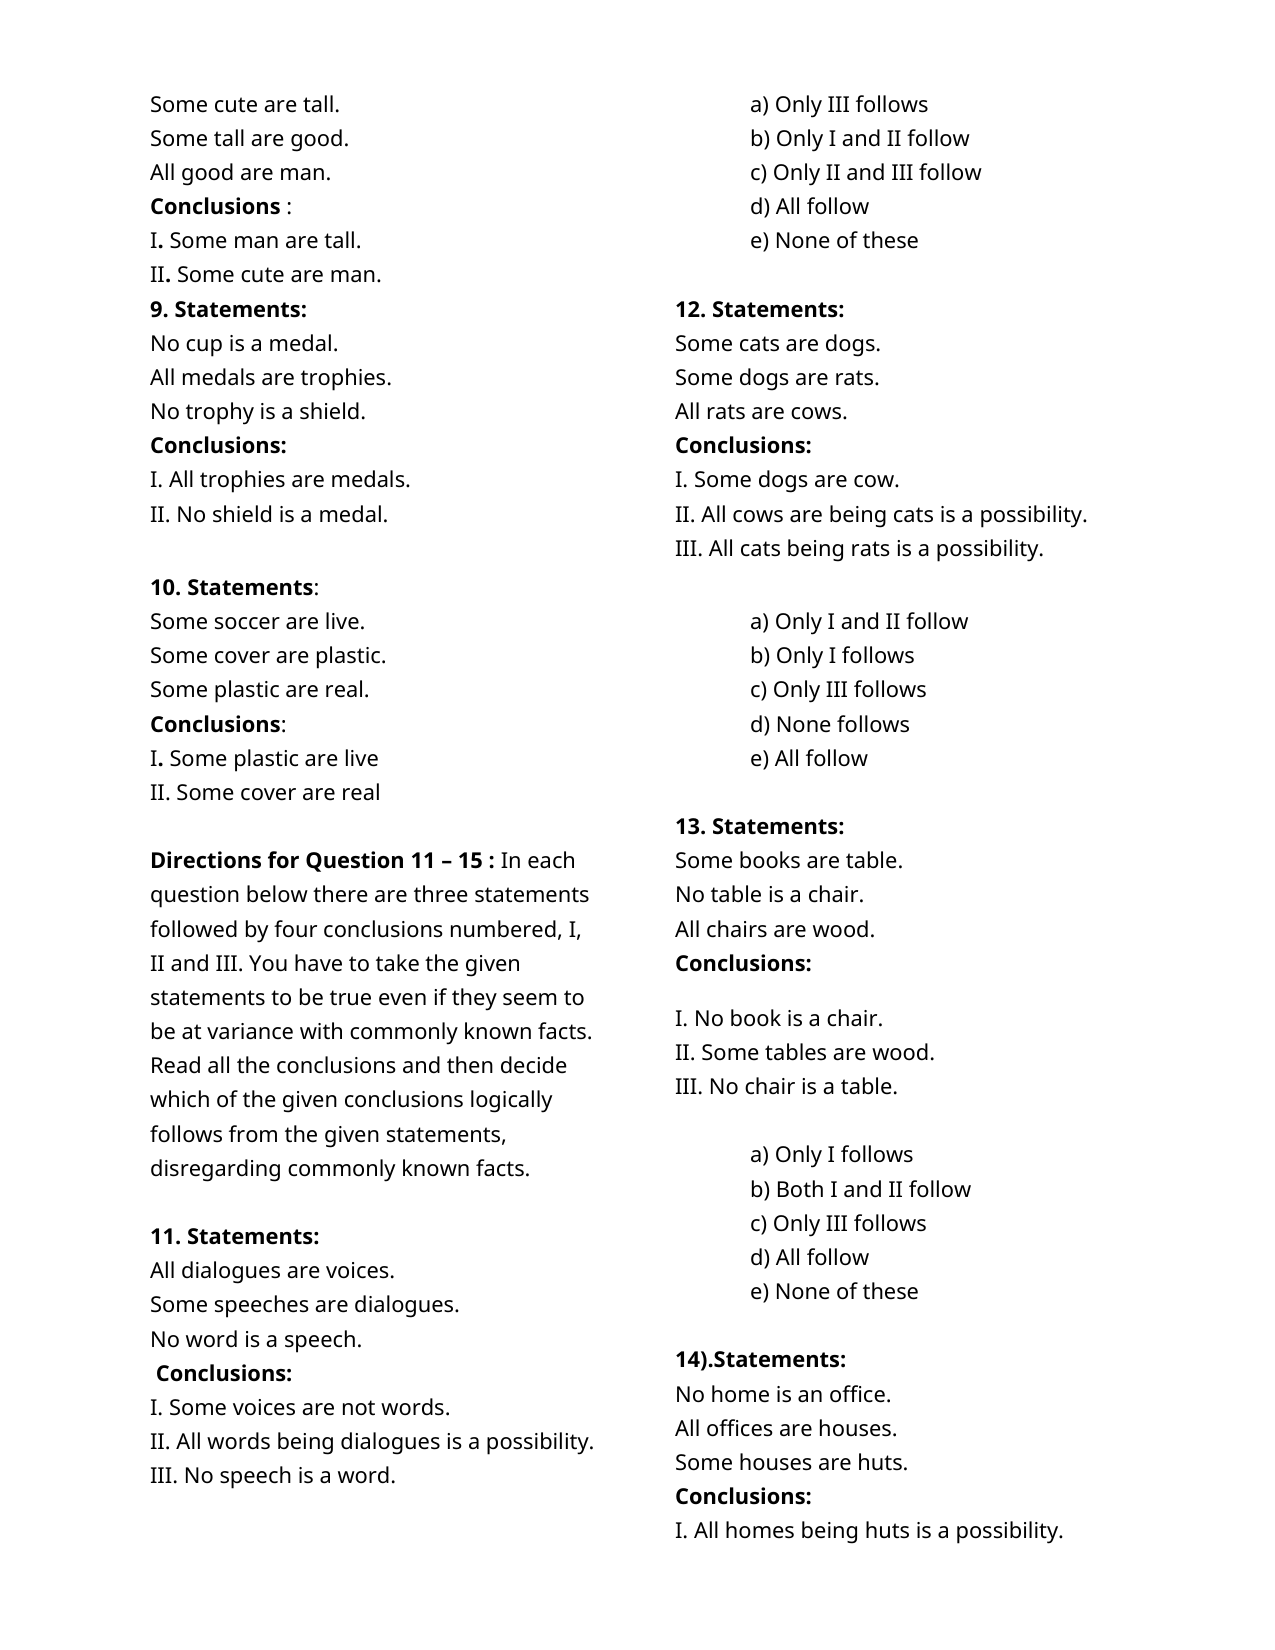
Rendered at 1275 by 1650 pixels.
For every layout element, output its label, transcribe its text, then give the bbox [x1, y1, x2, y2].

text All dialogues are voices. [150, 1255, 600, 1285]
list c) Only III follows [675, 674, 1125, 704]
text I. Some man are tall. [150, 225, 600, 255]
list a) Only I follows [675, 1139, 1125, 1169]
text Some books are table. [675, 845, 1125, 875]
list c) Only II and III follow [675, 157, 1125, 187]
text I. Some plastic are live [150, 743, 600, 773]
text III. All cats being rats is a possibility. [675, 533, 1125, 563]
list a) Only III follows [675, 89, 1125, 118]
list d) All follow [675, 191, 1125, 221]
text All offices are houses. [675, 1413, 1125, 1443]
list d) None follows [675, 709, 1125, 738]
text I. All homes being huts is a possibility. [675, 1515, 1125, 1545]
list c) Only III follows [675, 1208, 1125, 1238]
text Conclusions: [675, 430, 1125, 460]
text Conclusions : [150, 191, 600, 221]
list a) Only I and II follow [675, 606, 1125, 636]
text All medals are trophies. [150, 362, 600, 392]
text All chairs are wood. [675, 914, 1125, 943]
text 13. Statements: [675, 811, 1125, 841]
text I. All trophies are medals. [150, 464, 600, 494]
text II. No shield is a medal. [150, 499, 600, 528]
text Some soccer are live. [150, 606, 600, 636]
list d) All follow [675, 1242, 1125, 1272]
text No cup is a medal. [150, 328, 600, 358]
text Conclusions: [150, 430, 600, 460]
list e) None of these [675, 1276, 1125, 1306]
text No table is a chair. [675, 879, 1125, 909]
text I. Some voices are not words. [150, 1392, 600, 1422]
text III. No chair is a table. [675, 1071, 1125, 1101]
text 11. Statements: [150, 1221, 600, 1251]
text Some speeches are dialogues. [150, 1289, 600, 1319]
text Some cats are dogs. [675, 328, 1125, 358]
text III. No speech is a word. [150, 1460, 600, 1490]
text I. No book is a chair. [675, 1003, 1125, 1033]
text Conclusions: [150, 709, 600, 738]
text Conclusions: [150, 1358, 600, 1388]
text II. All cows are being cats is a possibility. [675, 499, 1125, 528]
text 12. Statements: [675, 294, 1125, 323]
text II. Some tables are wood. [675, 1037, 1125, 1067]
text 10. Statements: [150, 572, 600, 602]
text Directions for Question 11 – 15 : In each question below there are three statements followed by four conclusions numbered, I, II and III. You have to take the given statements to be true even if they seem to be at variance with commonly known facts. Read all the conclusions and then decide which of the given conclusions logically follows from the given statements, disregarding commonly known facts. [150, 845, 600, 1183]
text Some cute are tall. [150, 89, 600, 118]
text II. Some cute are man. [150, 259, 600, 289]
text All rats are cows. [675, 396, 1125, 426]
text II. Some cover are real [150, 777, 600, 807]
text Conclusions: [675, 1481, 1125, 1511]
list b) Only I and II follow [675, 123, 1125, 153]
list b) Only I follows [675, 640, 1125, 670]
text Some houses are huts. [675, 1447, 1125, 1477]
text 14).Statements: [675, 1344, 1125, 1374]
list b) Both I and II follow [675, 1174, 1125, 1203]
text No home is an office. [675, 1379, 1125, 1408]
text No trophy is a shield. [150, 396, 600, 426]
text II. All words being dialogues is a possibility. [150, 1426, 600, 1456]
text No word is a speech. [150, 1324, 600, 1353]
text I. Some dogs are cow. [675, 464, 1125, 494]
text Some plastic are real. [150, 674, 600, 704]
text All good are man. [150, 157, 600, 187]
text e) All follow [675, 743, 1125, 773]
text Some cover are plastic. [150, 640, 600, 670]
list e) None of these [675, 225, 1125, 255]
text Conclusions: [675, 948, 1125, 978]
text Some tall are good. [150, 123, 600, 153]
text 9. Statements: [150, 294, 600, 323]
text Some dogs are rats. [675, 362, 1125, 392]
